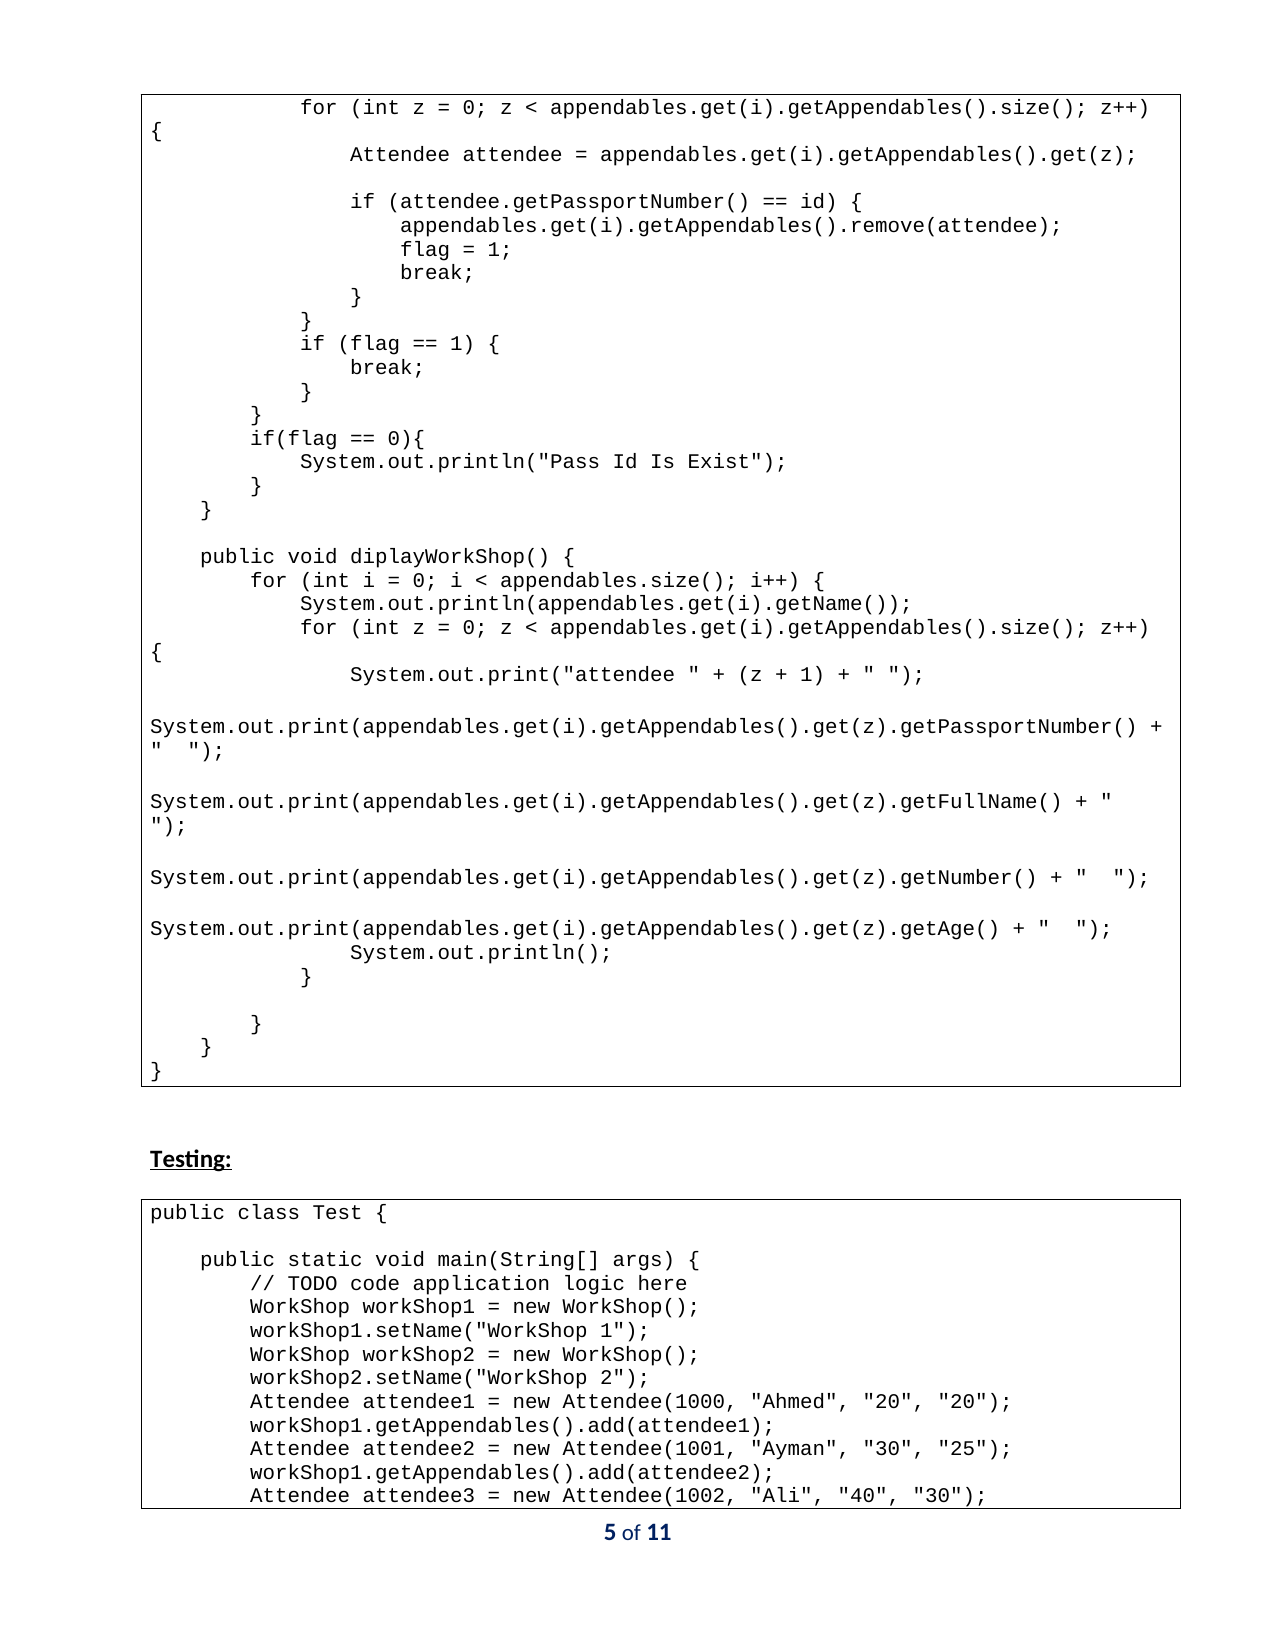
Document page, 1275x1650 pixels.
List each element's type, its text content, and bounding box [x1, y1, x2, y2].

text System.out.println(appendables.get(i).getName()); [150, 593, 1172, 617]
text Attendee attendee1 = new Attendee(1000, "Ahmed", "20", "20"); [150, 1391, 1172, 1414]
text public void diplayWorkShop() { [150, 546, 1172, 570]
text break; [150, 357, 1172, 381]
text workShop1.getAppendables().add(attendee2); [150, 1462, 1172, 1486]
text public static void main(String[] args) { [150, 1249, 1172, 1273]
text } [150, 1037, 1172, 1057]
text appendables.get(i).getAppendables().remove(attendee); [150, 215, 1172, 239]
text System.out.println("Pass Id Is Exist"); [150, 452, 1172, 475]
text } [150, 310, 1172, 333]
text } [142, 1057, 1180, 1086]
text if (attendee.getPassportNumber() == id) { [150, 191, 1172, 215]
text } [150, 966, 1172, 989]
text System.out.print(appendables.get(i).getAppendables().get(z).getNumber() + " "); [150, 839, 1172, 890]
text for (int z = 0; z < appendables.get(i).getAppendables().size(); z++) { [142, 95, 1180, 144]
text System.out.print(appendables.get(i).getAppendables().get(z).getPassportNumber() + " "); [150, 688, 1172, 763]
text workShop1.setName("WorkShop 1"); [150, 1320, 1172, 1344]
text public class Test { [142, 1200, 1180, 1225]
text } [150, 404, 1172, 428]
text System.out.print("attendee " + (z + 1) + " "); [150, 664, 1172, 688]
text } [150, 475, 1172, 499]
text } [150, 381, 1172, 404]
text System.out.print(appendables.get(i).getAppendables().get(z).getFullName() + " "); [150, 763, 1172, 839]
text Testing: [150, 1143, 1172, 1173]
text break; [150, 262, 1172, 286]
text // TODO code application logic here [150, 1273, 1172, 1296]
text } [150, 499, 1172, 522]
text for (int i = 0; i < appendables.size(); i++) { [150, 570, 1172, 593]
text for (int z = 0; z < appendables.get(i).getAppendables().size(); z++) { [150, 617, 1172, 664]
text Attendee attendee = appendables.get(i).getAppendables().get(z); [150, 144, 1172, 168]
text System.out.print(appendables.get(i).getAppendables().get(z).getAge() + " "); [150, 890, 1172, 942]
text Attendee attendee3 = new Attendee(1002, "Ali", "40", "30"); [150, 1486, 1172, 1508]
text } [150, 1013, 1172, 1037]
text flag = 1; [150, 239, 1172, 262]
text if (flag == 1) { [150, 333, 1172, 357]
text workShop2.setName("WorkShop 2"); [150, 1367, 1172, 1391]
text if(flag == 0){ [150, 428, 1172, 452]
text workShop1.getAppendables().add(attendee1); [150, 1414, 1172, 1438]
text Attendee attendee2 = new Attendee(1001, "Ayman", "30", "25"); [150, 1438, 1172, 1462]
text System.out.println(); [150, 942, 1172, 966]
text WorkShop workShop1 = new WorkShop(); [150, 1296, 1172, 1320]
text } [150, 286, 1172, 310]
text WorkShop workShop2 = new WorkShop(); [150, 1344, 1172, 1367]
